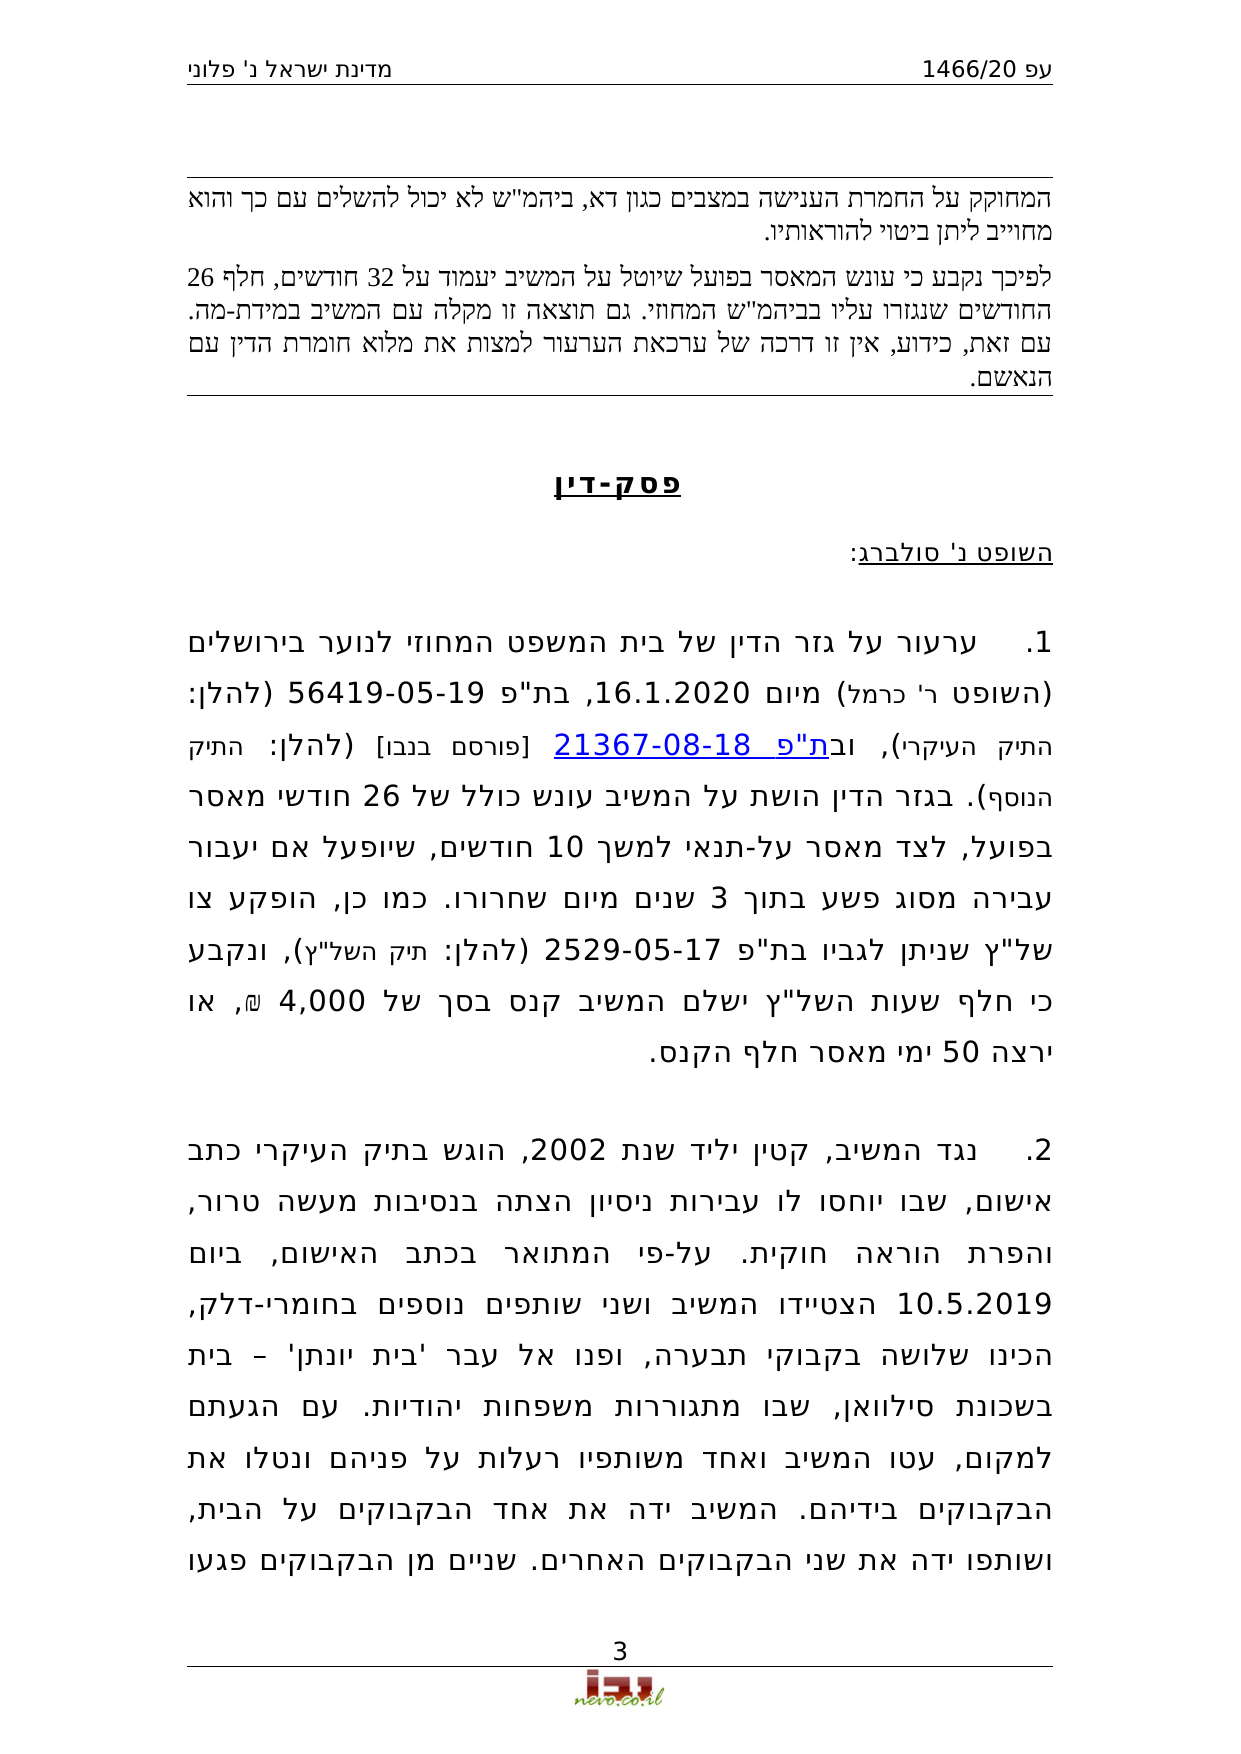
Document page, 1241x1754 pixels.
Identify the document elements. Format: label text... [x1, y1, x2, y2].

text 1. ערעור על גזר הדין של בית המשפט המחוזי לנוער בירושלים (השופט ר' כרמל) מיום 16.1.2020, בת"פ 56419-05-19 (להלן: התיק העיקרי), ובת"פ 21367-08-18 [פורסם בנבו] (להלן: התיק הנוסף). בגזר הדין הושת על המשיב עונש כולל של 26 חודשי מאסר בפועל, לצד מאסר על-תנאי למשך 10 חודשים, שיופעל אם יעבור עבירה מסוג פשע בתוך 3 שנים מיום שחרורו. כמו כן, הופקע צו של"ץ שניתן לגביו בת"פ 2529-05-17 (להלן: תיק השל"ץ), ונקבע כי חלף שעות השל"ץ ישלם המשיב קנס בסך של 4,000 ₪, או ירצה 50 ימי מאסר חלף הקנס. [187, 625, 1053, 1069]
table_header פסק-דין [182, 466, 1053, 512]
picture [574, 1669, 666, 1707]
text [187, 1133, 1053, 1577]
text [187, 178, 1053, 247]
text השופט נ' סולברג: [187, 538, 1053, 567]
text לפיכך נקבע כי עונש המאסר בפועל שיוטל על המשיב יעמוד על 32 חודשים, חלף 26 החודשים שנגזרו עליו בביהמ"ש המחוזי. גם תוצאה זו מקלה עם המשיב במידת-מה. עם זאת, כידוע, אין זו דרכה של ערכאת הערעור למצות את מלוא חומרת הדין עם הנאשם. [187, 256, 1053, 395]
